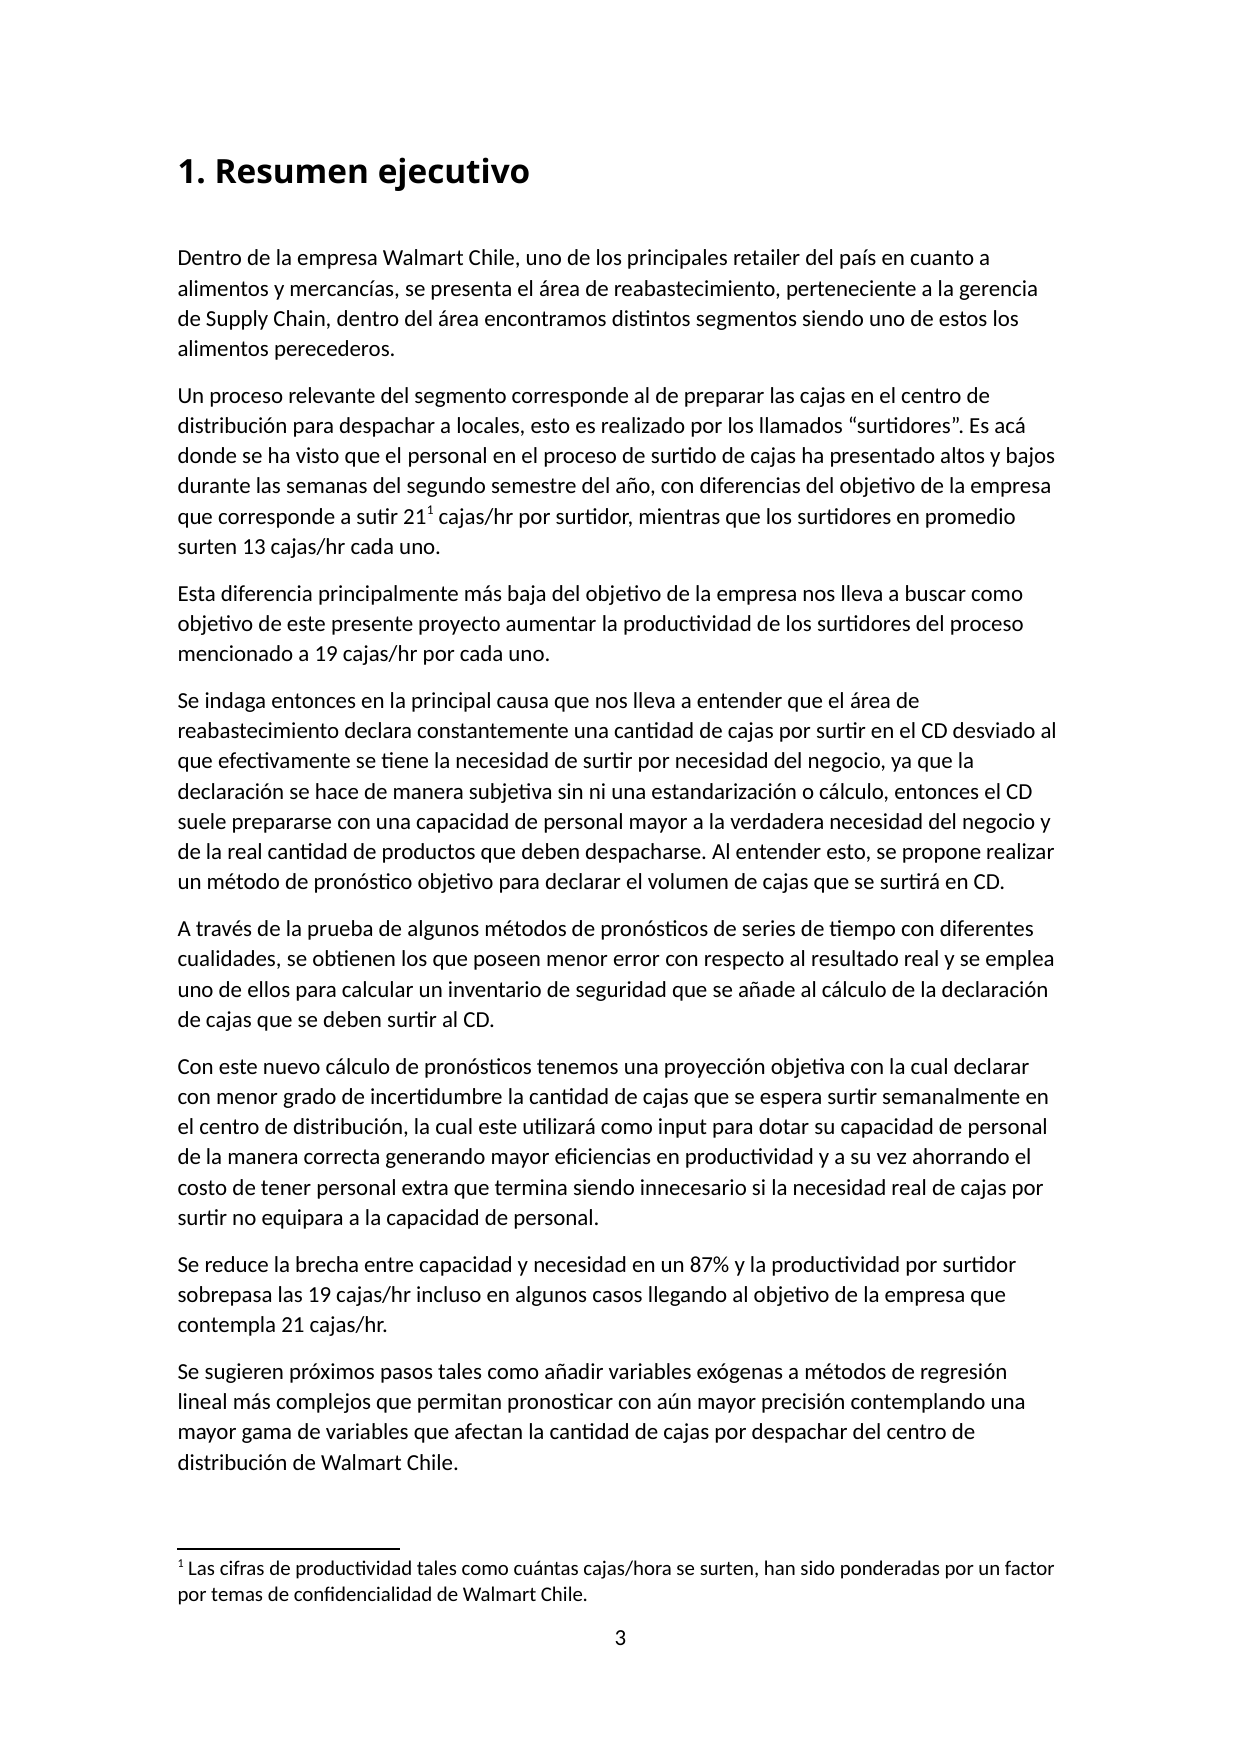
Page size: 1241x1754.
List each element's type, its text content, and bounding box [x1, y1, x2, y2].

text Dentro de la empresa Walmart Chile, uno de los principales retailer del país en cuanto a alimentos y mercancías, se presenta el área de reabastecimiento, perteneciente a la gerencia de Supply Chain, dentro del área encontramos distintos segmentos siendo uno de estos los alimentos perecederos. [177, 243, 1063, 362]
text Un proceso relevante del segmento corresponde al de preparar las cajas en el centro de distribución para despachar a locales, esto es realizado por los llamados “surtidores”. Es acá donde se ha visto que el personal en el proceso de surtido de cajas ha presentado altos y bajos durante las semanas del segundo semestre del año, con diferencias del objetivo de la empresa que corresponde a sutir 21 cajas/hr por surtidor, mientras que los surtidores en promedio surten 13 cajas/hr cada uno. [177, 381, 1063, 560]
text Se reduce la brecha entre capacidad y necesidad en un 87% y la productividad por surtidor sobrepasa las 19 cajas/hr incluso en algunos casos llegando al objetivo de la empresa que contempla 21 cajas/hr. [177, 1250, 1063, 1338]
text Se indaga entonces en la principal causa que nos lleva a entender que el área de reabastecimiento declara constantemente una cantidad de cajas por surtir en el CD desviado al que efectivamente se tiene la necesidad de surtir por necesidad del negocio, ya que la declaración se hace de manera subjetiva sin ni una estandarización o cálculo, entonces el CD suele prepararse con una capacidad de personal mayor a la verdadera necesidad del negocio y de la real cantidad de productos que deben despacharse. Al entender esto, se propone realizar un método de pronóstico objetivo para declarar el volumen de cajas que se surtirá en CD. [177, 686, 1063, 895]
text Se sugieren próximos pasos tales como añadir variables exógenas a métodos de regresión lineal más complejos que permitan pronosticar con aún mayor precisión contemplando una mayor gama de variables que afectan la cantidad de cajas por despachar del centro de distribución de Walmart Chile. [177, 1357, 1063, 1476]
subtitle 1. Resumen ejecutivo [177, 148, 1063, 193]
text Con este nuevo cálculo de pronósticos tenemos una proyección objetiva con la cual declarar con menor grado de incertidumbre la cantidad de cajas que se espera surtir semanalmente en el centro de distribución, la cual este utilizará como input para dotar su capacidad de personal de la manera correcta generando mayor eficiencias en productividad y a su vez ahorrando el costo de tener personal extra que termina siendo innecesario si la necesidad real de cajas por surtir no equipara a la capacidad de personal. [177, 1052, 1063, 1231]
text Esta diferencia principalmente más baja del objetivo de la empresa nos lleva a buscar como objetivo de este presente proyecto aumentar la productividad de los surtidores del proceso mencionado a 19 cajas/hr por cada uno. [177, 579, 1063, 667]
text A través de la prueba de algunos métodos de pronósticos de series de tiempo con diferentes cualidades, se obtienen los que poseen menor error con respecto al resultado real y se emplea uno de ellos para calcular un inventario de seguridad que se añade al cálculo de la declaración de cajas que se deben surtir al CD. [177, 914, 1063, 1033]
